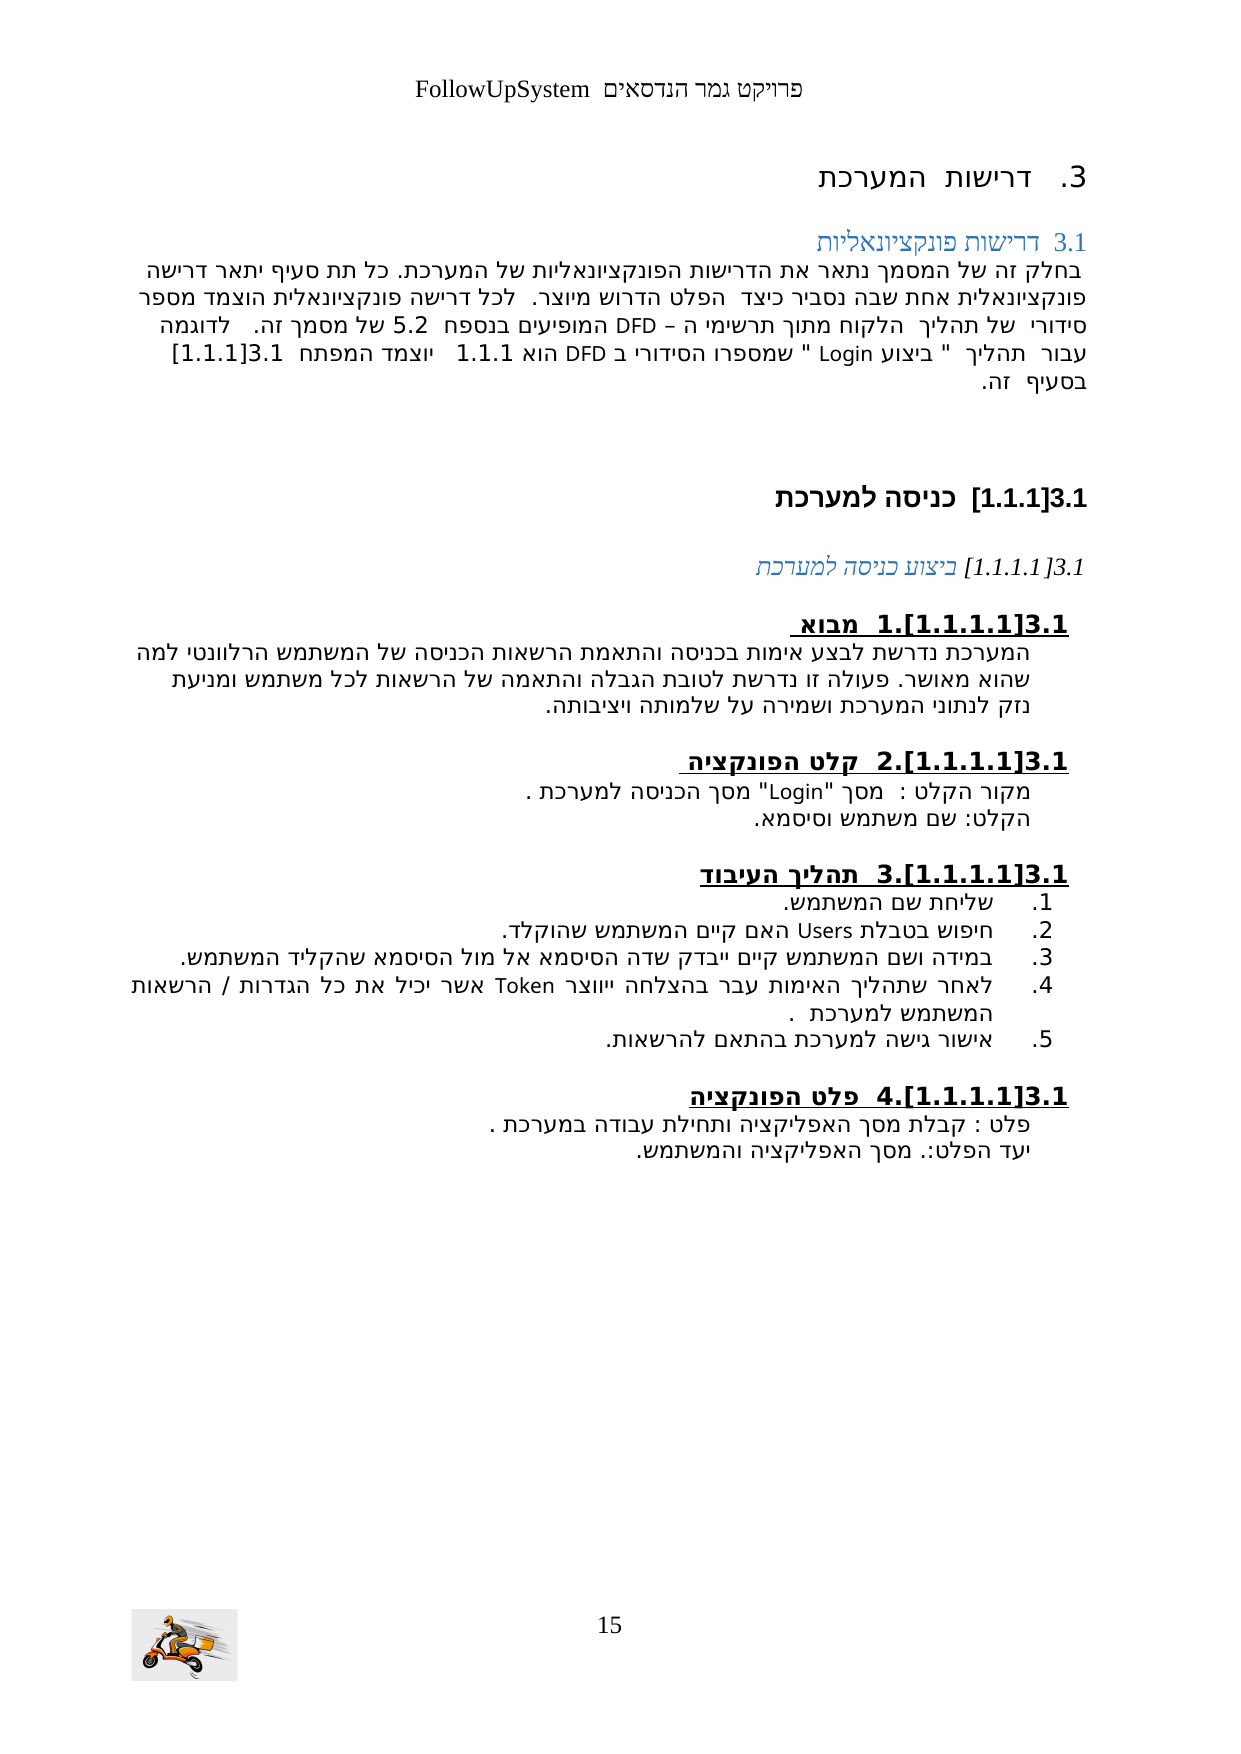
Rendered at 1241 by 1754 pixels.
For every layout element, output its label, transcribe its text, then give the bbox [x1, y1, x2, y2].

subtitle 3.1 דרישות פונקציונאליות [131, 227, 1087, 258]
text 3.1[1.1.1.1].1 מבוא [131, 610, 1069, 639]
text פלט : קבלת מסך האפליקציה ותחילת עבודה במערכת . [131, 1111, 1031, 1138]
picture [131, 1609, 238, 1681]
text 3.1[1.1.1.1].4 פלט הפונקציה [131, 1082, 1069, 1111]
text הקלט: שם משתמש וסיסמא. [131, 805, 1031, 832]
list אישור גישה למערכת בהתאם להרשאות. [131, 1026, 1031, 1053]
list במידה ושם המשתמש קיים ייבדק שדה הסיסמא אל מול הסיסמא שהקליד המשתמש. [131, 944, 1031, 971]
text המערכת נדרשת לבצע אימות בכניסה והתאמת הרשאות הכניסה של המשתמש הרלוונטי למה שהוא מאושר. פעולה זו נדרשת לטובת הגבלה והתאמה של הרשאות לכל משתמש ומניעת נזק לנתוני המערכת ושמירה על שלמותה ויציבותה. [131, 639, 1031, 719]
list לאחר שתהליך האימות עבר בהצלחה ייווצר Token אשר יכיל את כל הגדרות / הרשאות המשתמש למערכת . [131, 971, 1031, 1026]
subtitle 3.1[1.1.1] כניסה למערכת [131, 482, 1087, 513]
text בחלק זה של המסמך נתאר את הדרישות הפונקציונאליות של המערכת. כל תת סעיף יתאר דרישה פונקציונאלית אחת שבה נסביר כיצד הפלט הדרוש מיוצר. לכל דרישה פונקציונאלית הוצמד מספר סידורי של תהליך הלקוח מתוך תרשימי ה – DFD המופיעים בנספח 5.2 של מסמך זה. לדוגמה עבור תהליך " ביצוע Login " שמספרו הסידורי ב DFD הוא 1.1.1 יוצמד המפתח 3.1[1.1.1] בסעיף זה. [131, 258, 1087, 394]
text יעד הפלט:. מסך האפליקציה והמשתמש. [131, 1138, 1031, 1164]
text 3.1[1.1.1.1].3 תהליך העיבוד [131, 860, 1069, 889]
subtitle 3.1[1.1.1.1] ביצוע כניסה למערכת [131, 552, 1087, 581]
list חיפוש בטבלת Users האם קיים המשתמש שהוקלד. [131, 916, 1031, 944]
text 3.1[1.1.1.1].2 קלט הפונקציה [131, 748, 1069, 777]
subtitle 3. דרישות המערכת [131, 160, 1087, 194]
text מקור הקלט : מסך "Login" מסך הכניסה למערכת . [131, 777, 1031, 805]
list שליחת שם המשתמש. [131, 889, 1031, 916]
